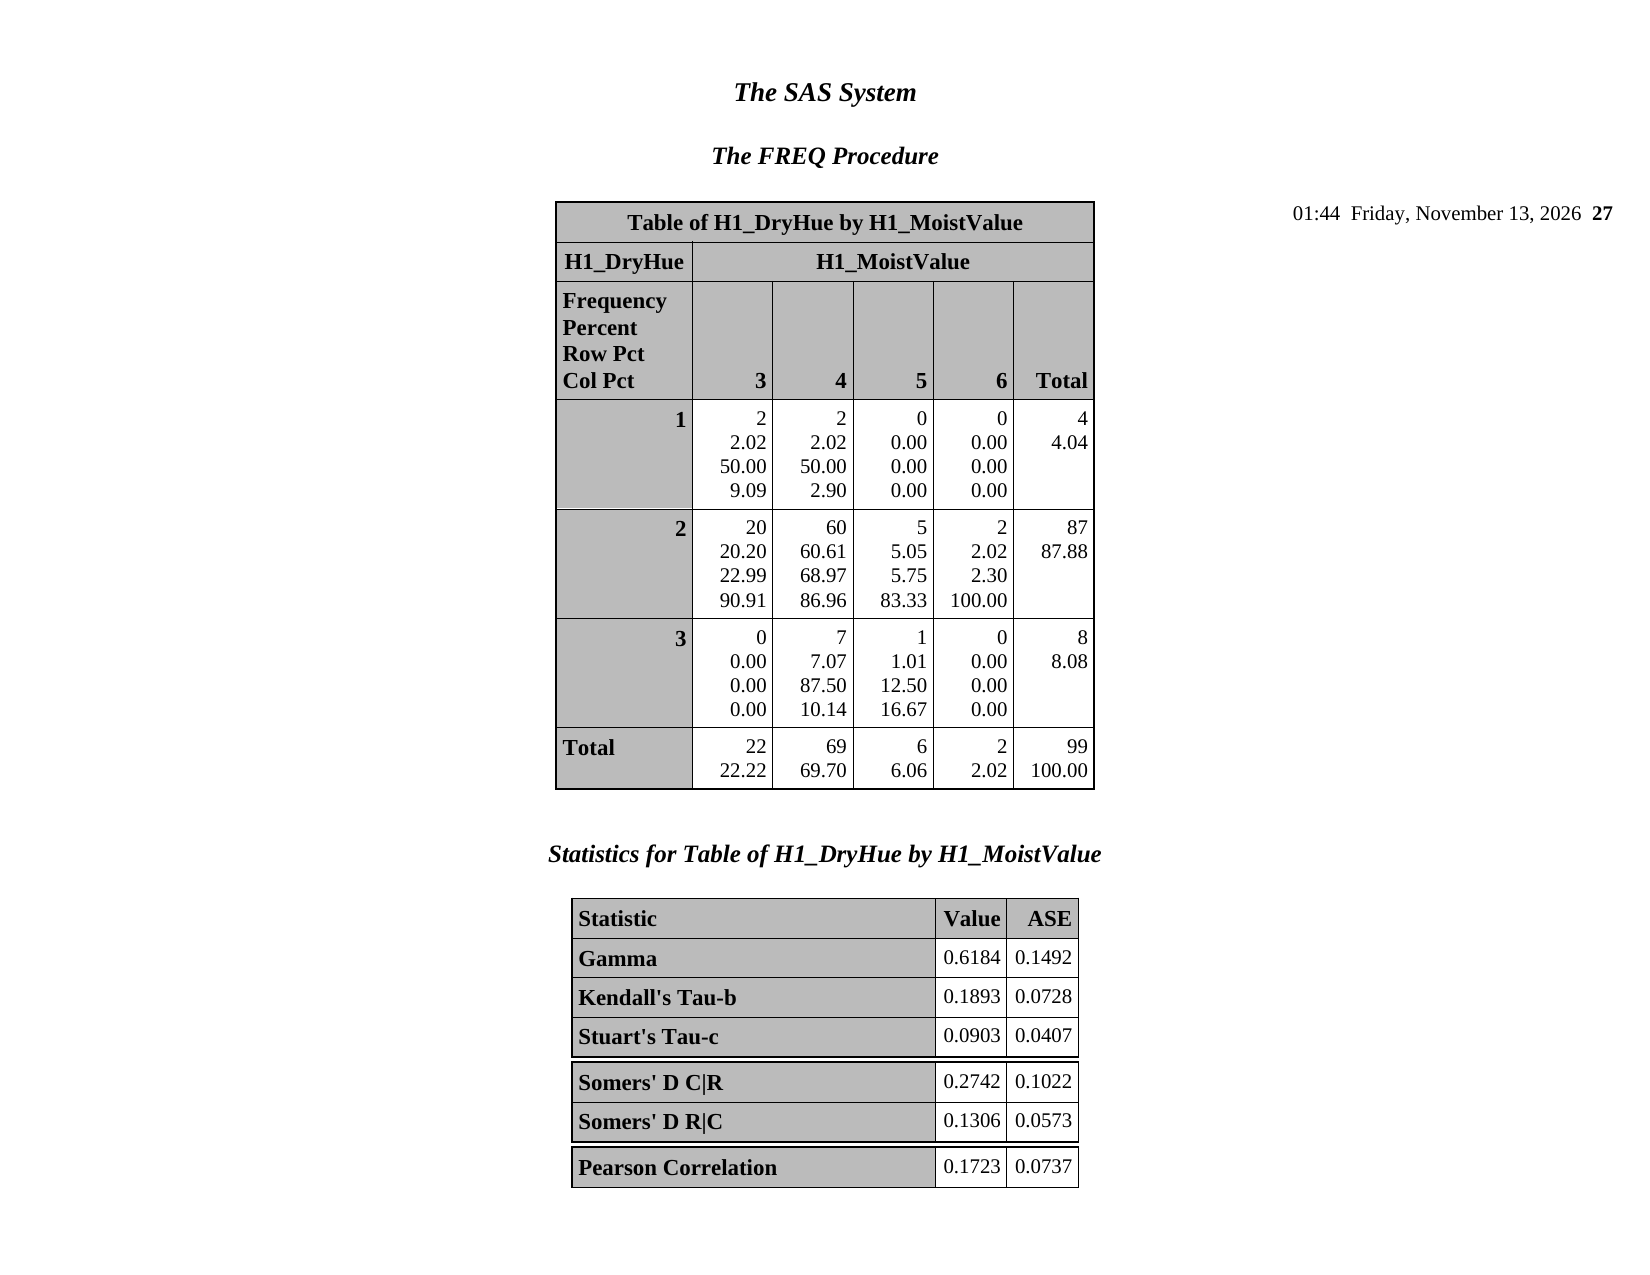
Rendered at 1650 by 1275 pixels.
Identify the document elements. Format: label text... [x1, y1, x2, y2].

table_cell 3 [693, 282, 772, 399]
table_cell 0.0737 [1007, 1148, 1078, 1187]
table_cell 1 [557, 400, 692, 508]
table_cell Stuart's Tau-c [573, 1018, 935, 1056]
table_cell 2 2.02 50.00 2.90 [773, 400, 853, 508]
table_cell 0 0.00 0.00 0.00 [934, 400, 1013, 508]
table_header Statistic [573, 899, 935, 938]
table_cell 7 7.07 87.50 10.14 [773, 619, 853, 727]
table_cell 0.1492 [1007, 939, 1078, 977]
table_cell 3 [557, 619, 692, 727]
table_cell 4 4.04 [1014, 400, 1093, 508]
table_cell 5 [854, 282, 933, 399]
table_cell 0.0728 [1007, 978, 1078, 1017]
table_cell 0.0903 [936, 1018, 1006, 1056]
table_cell 20 20.20 22.99 90.91 [693, 510, 772, 618]
table_cell Kendall's Tau-b [573, 978, 935, 1017]
table_cell 1 1.01 12.50 16.67 [854, 619, 933, 727]
table_cell 0.1306 [936, 1103, 1006, 1141]
table_cell 2 2.02 2.30 100.00 [934, 510, 1013, 618]
table_cell 22 22.22 [693, 728, 772, 788]
table_cell 0.0573 [1007, 1103, 1078, 1141]
table_cell Total [1014, 282, 1093, 399]
table_cell 6 6.06 [854, 728, 933, 788]
table_cell 0.1893 [936, 978, 1006, 1017]
table_cell 0.2742 [936, 1063, 1006, 1102]
table_cell 0.0407 [1007, 1018, 1078, 1056]
table_cell 0 0.00 0.00 0.00 [693, 619, 772, 727]
table_cell 69 69.70 [773, 728, 853, 788]
table_cell 5 5.05 5.75 83.33 [854, 510, 933, 618]
table_cell 0 0.00 0.00 0.00 [854, 400, 933, 508]
table_cell 99 100.00 [1014, 728, 1093, 788]
table_cell 87 87.88 [1014, 510, 1093, 618]
table_cell 0 0.00 0.00 0.00 [934, 619, 1013, 727]
table_header Value [936, 899, 1006, 938]
table_cell H1_DryHue [557, 243, 692, 281]
table_cell 2 [557, 510, 692, 618]
table_cell 8 8.08 [1014, 619, 1093, 727]
table_cell Somers' D C|R [573, 1063, 935, 1102]
table_cell Somers' D R|C [573, 1103, 935, 1141]
table_cell 2 2.02 50.00 9.09 [693, 400, 772, 508]
table_cell Total [557, 728, 692, 788]
table_cell 6 [934, 282, 1013, 399]
table_cell H1_MoistValue [693, 243, 1093, 281]
table_cell 4 [773, 282, 853, 399]
table_header Table of H1_DryHue by H1_MoistValue [557, 203, 1093, 241]
table_header Statistics for Table of H1_DryHue by H1_MoistValue [541, 838, 1109, 869]
table_cell Frequency Percent Row Pct Col Pct [557, 282, 692, 399]
table_cell Pearson Correlation [573, 1148, 935, 1187]
table_cell 0.1022 [1007, 1063, 1078, 1102]
table_cell 0.1723 [936, 1148, 1006, 1187]
table_header ASE [1007, 899, 1078, 938]
table_cell 2 2.02 [934, 728, 1013, 788]
table_cell Gamma [573, 939, 935, 977]
table_cell 60 60.61 68.97 86.96 [773, 510, 853, 618]
table_cell 0.6184 [936, 939, 1006, 977]
